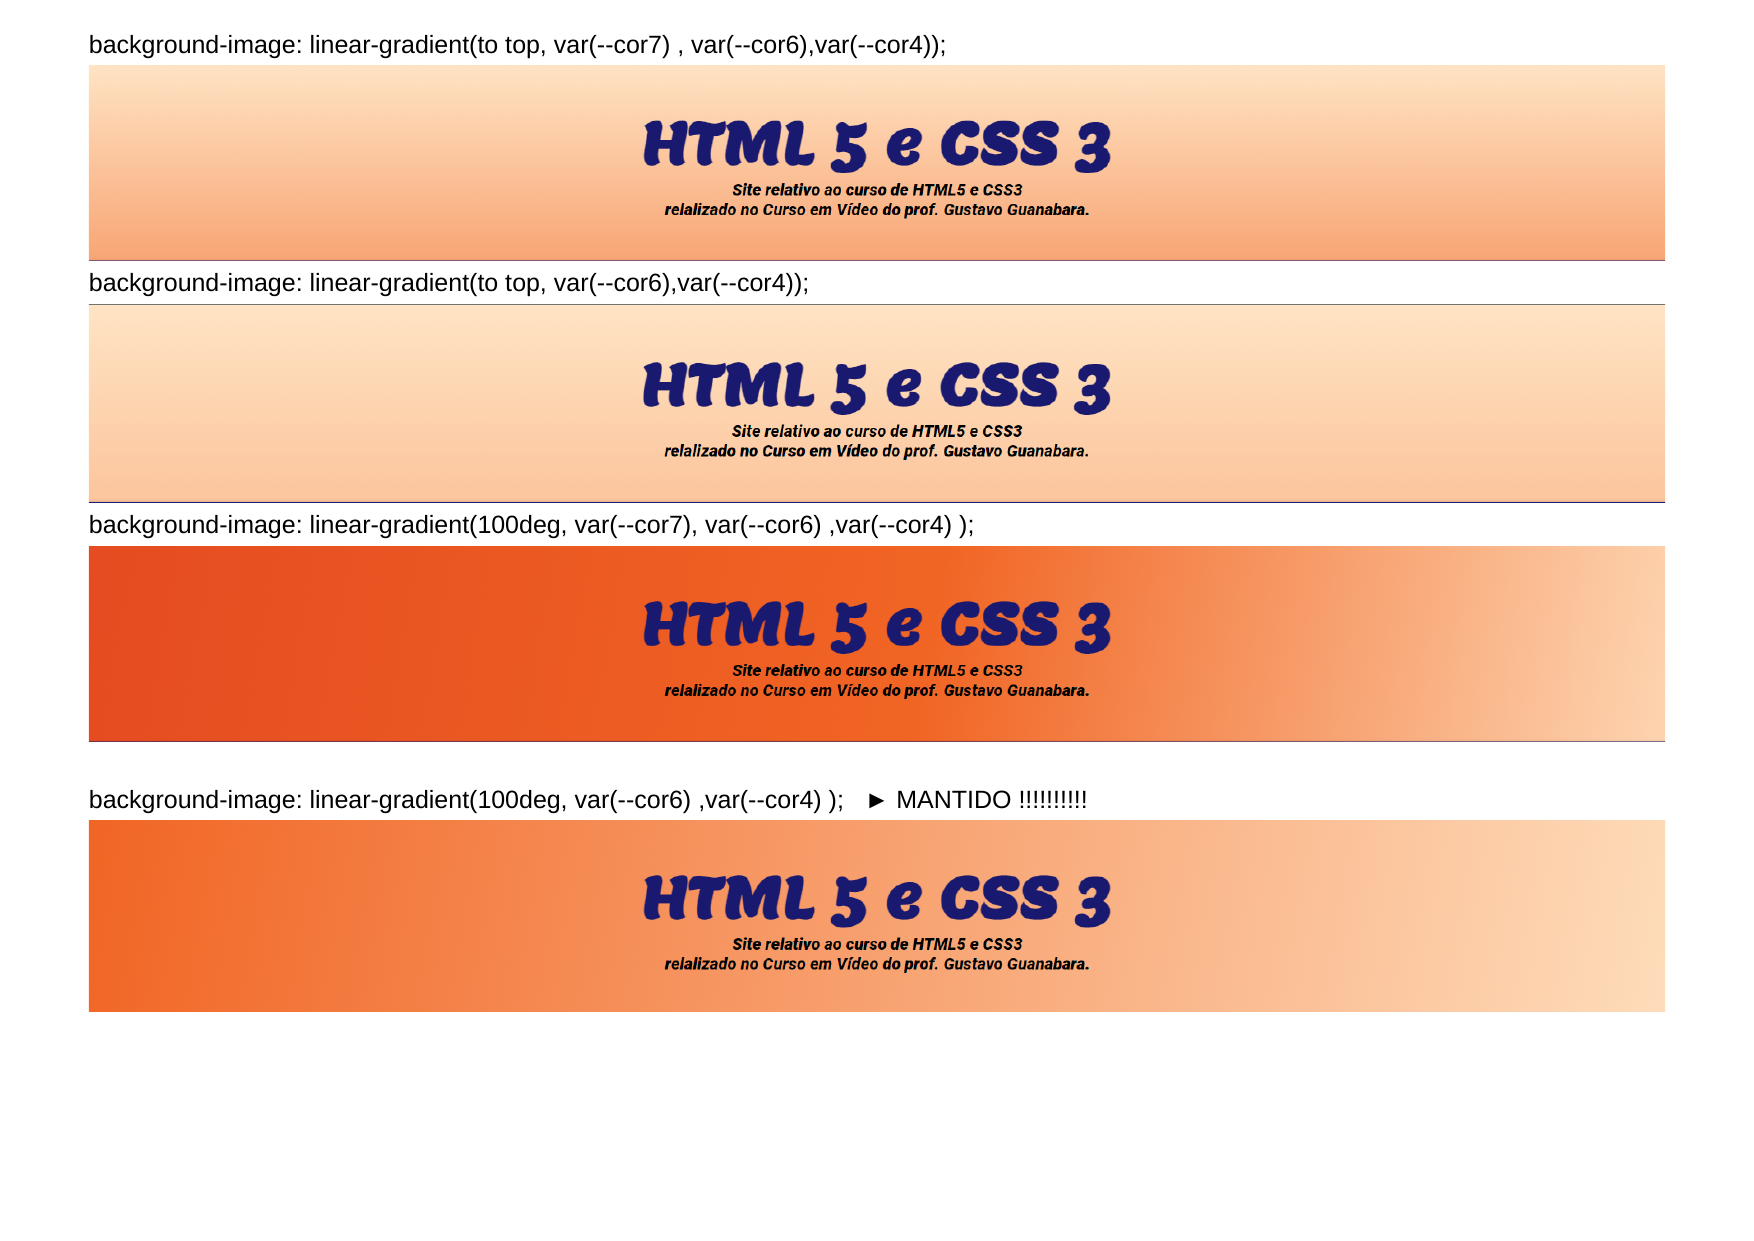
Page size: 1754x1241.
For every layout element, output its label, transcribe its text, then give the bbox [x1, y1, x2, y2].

picture [88, 65, 1666, 261]
text background-image: linear-gradient(100deg, var(--cor6) ,var(--cor4) ); ► MANTIDO !!!!!!!!!! [89, 785, 1665, 813]
text background-image: linear-gradient(to top, var(--cor6),var(--cor4)); [89, 268, 1665, 297]
picture [88, 304, 1666, 503]
text background-image: linear-gradient(100deg, var(--cor7), var(--cor6) ,var(--cor4) ); [89, 510, 1665, 539]
text background-image: linear-gradient(to top, var(--cor7) , var(--cor6),var(--cor4)); [89, 29, 1665, 58]
picture [88, 546, 1666, 742]
picture [88, 820, 1666, 1012]
